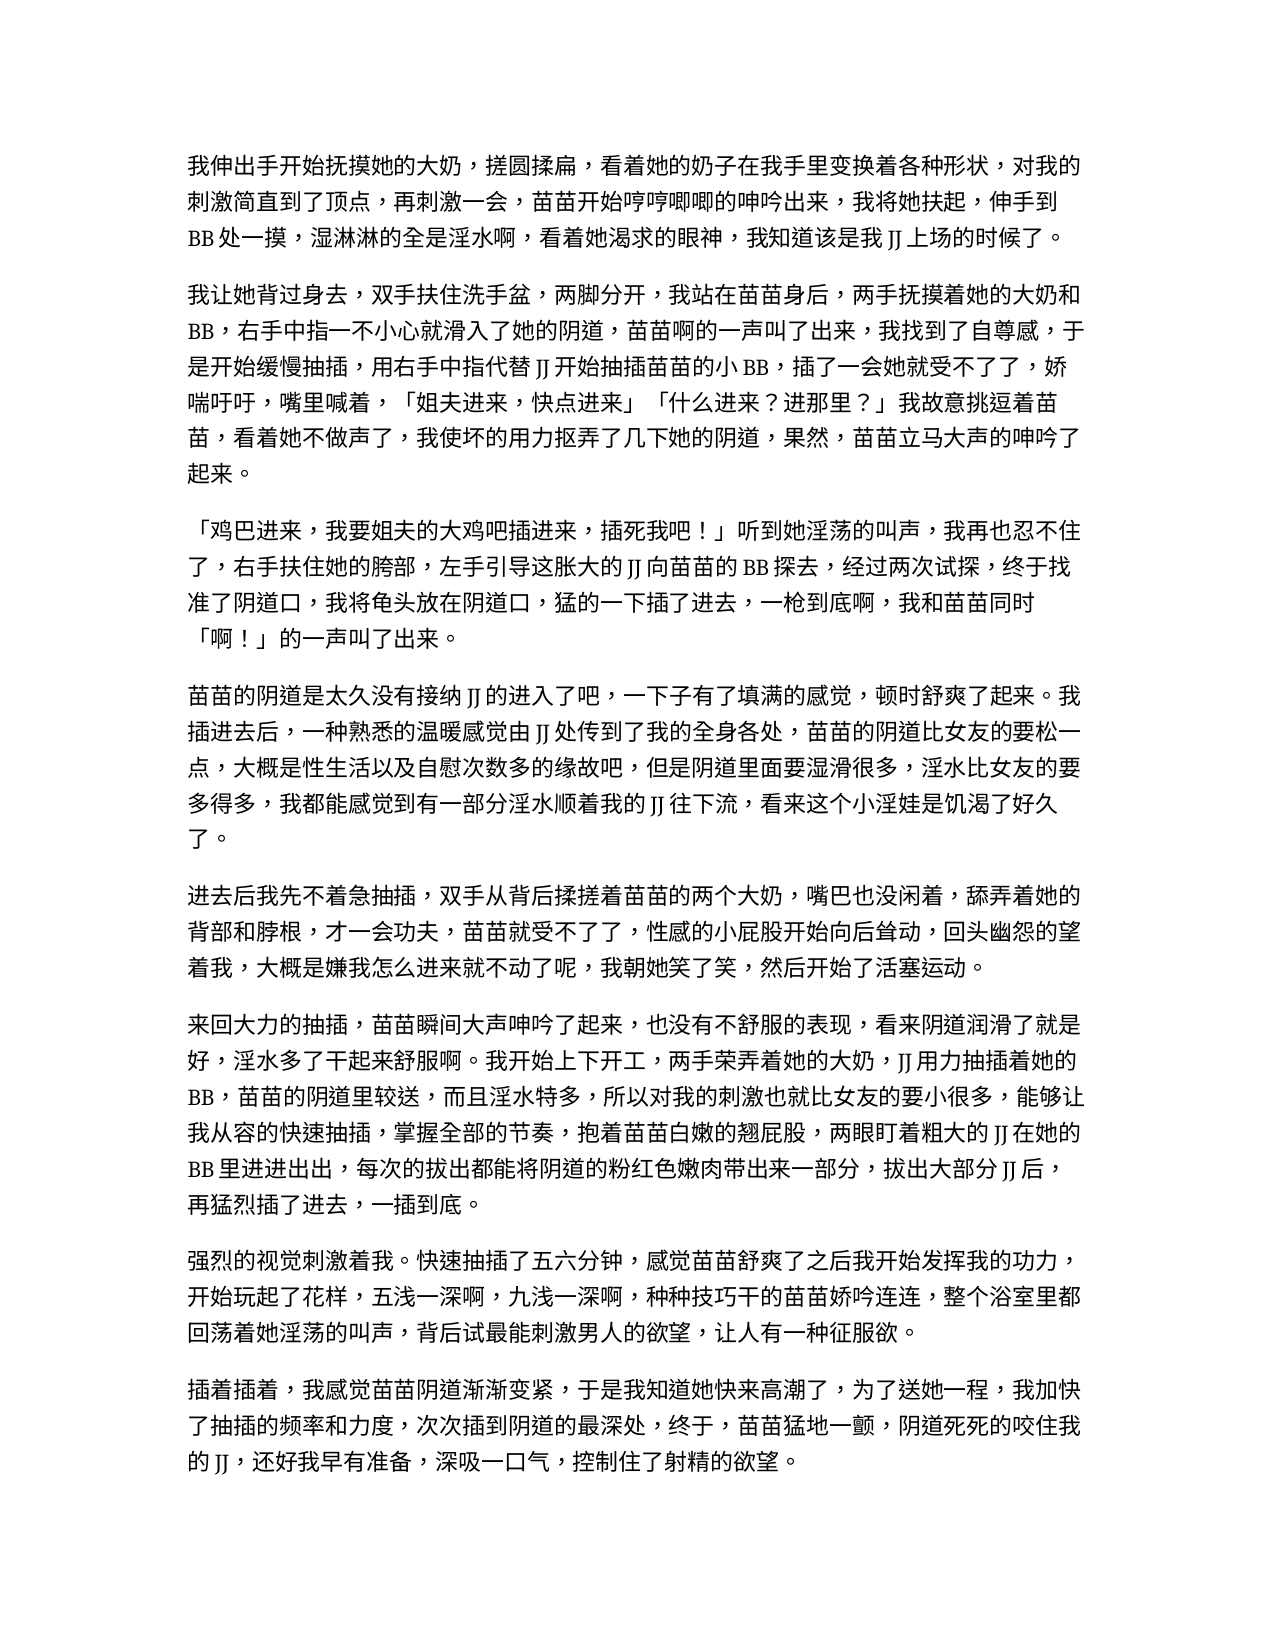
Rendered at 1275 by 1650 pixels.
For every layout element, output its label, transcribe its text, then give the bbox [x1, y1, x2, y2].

text 插着插着，我感觉苗苗阴道渐渐变紧，于是我知道她快来高潮了，为了送她一程，我加快了抽插的频率和力度，次次插到阴道的最深处，终于，苗苗猛地一颤，阴道死死的咬住我的JJ，还好我早有准备，深吸一口气，控制住了射精的欲望。 [187, 1374, 1087, 1477]
text 强烈的视觉刺激着我。快速抽插了五六分钟，感觉苗苗舒爽了之后我开始发挥我的功力，开始玩起了花样，五浅一深啊，九浅一深啊，种种技巧干的苗苗娇吟连连，整个浴室里都回荡着她淫荡的叫声，背后试最能刺激男人的欲望，让人有一种征服欲。 [187, 1245, 1087, 1348]
text 来回大力的抽插，苗苗瞬间大声呻吟了起来，也没有不舒服的表现，看来阴道润滑了就是好，淫水多了干起来舒服啊。我开始上下开工，两手荣弄着她的大奶，JJ用力抽插着她的BB，苗苗的阴道里较送，而且淫水特多，所以对我的刺激也就比女友的要小很多，能够让我从容的快速抽插，掌握全部的节奏，抱着苗苗白嫩的翘屁股，两眼盯着粗大的JJ在她的BB里进进出出，每次的拔出都能将阴道的粉红色嫩肉带出来一部分，拔出大部分JJ后，再猛烈插了进去，一插到底。 [187, 1009, 1087, 1220]
text 进去后我先不着急抽插，双手从背后揉搓着苗苗的两个大奶，嘴巴也没闲着，舔弄着她的背部和脖根，才一会功夫，苗苗就受不了了，性感的小屁股开始向后耸动，回头幽怨的望着我，大概是嫌我怎么进来就不动了呢，我朝她笑了笑，然后开始了活塞运动。 [187, 880, 1087, 983]
text 我伸出手开始抚摸她的大奶，搓圆揉扁，看着她的奶子在我手里变换着各种形状，对我的刺激简直到了顶点，再刺激一会，苗苗开始哼哼唧唧的呻吟出来，我将她扶起，伸手到BB处一摸，湿淋淋的全是淫水啊，看着她渴求的眼神，我知道该是我JJ上场的时候了。 [187, 150, 1087, 253]
text 「鸡巴进来，我要姐夫的大鸡吧插进来，插死我吧！」听到她淫荡的叫声，我再也忍不住了，右手扶住她的胯部，左手引导这胀大的JJ向苗苗的BB探去，经过两次试探，终于找准了阴道口，我将龟头放在阴道口，猛的一下插了进去，一枪到底啊，我和苗苗同时「啊！」的一声叫了出来。 [187, 515, 1087, 654]
text 苗苗的阴道是太久没有接纳JJ的进入了吧，一下子有了填满的感觉，顿时舒爽了起来。我插进去后，一种熟悉的温暖感觉由JJ处传到了我的全身各处，苗苗的阴道比女友的要松一点，大概是性生活以及自慰次数多的缘故吧，但是阴道里面要湿滑很多，淫水比女友的要多得多，我都能感觉到有一部分淫水顺着我的JJ往下流，看来这个小淫娃是饥渴了好久了。 [187, 680, 1087, 855]
text 我让她背过身去，双手扶住洗手盆，两脚分开，我站在苗苗身后，两手抚摸着她的大奶和BB，右手中指一不小心就滑入了她的阴道，苗苗啊的一声叫了出来，我找到了自尊感，于是开始缓慢抽插，用右手中指代替JJ开始抽插苗苗的小BB，插了一会她就受不了了，娇喘吁吁，嘴里喊着，「姐夫进来，快点进来」「什么进来？进那里？」我故意挑逗着苗苗，看着她不做声了，我使坏的用力抠弄了几下她的阴道，果然，苗苗立马大声的呻吟了起来。 [187, 279, 1087, 489]
